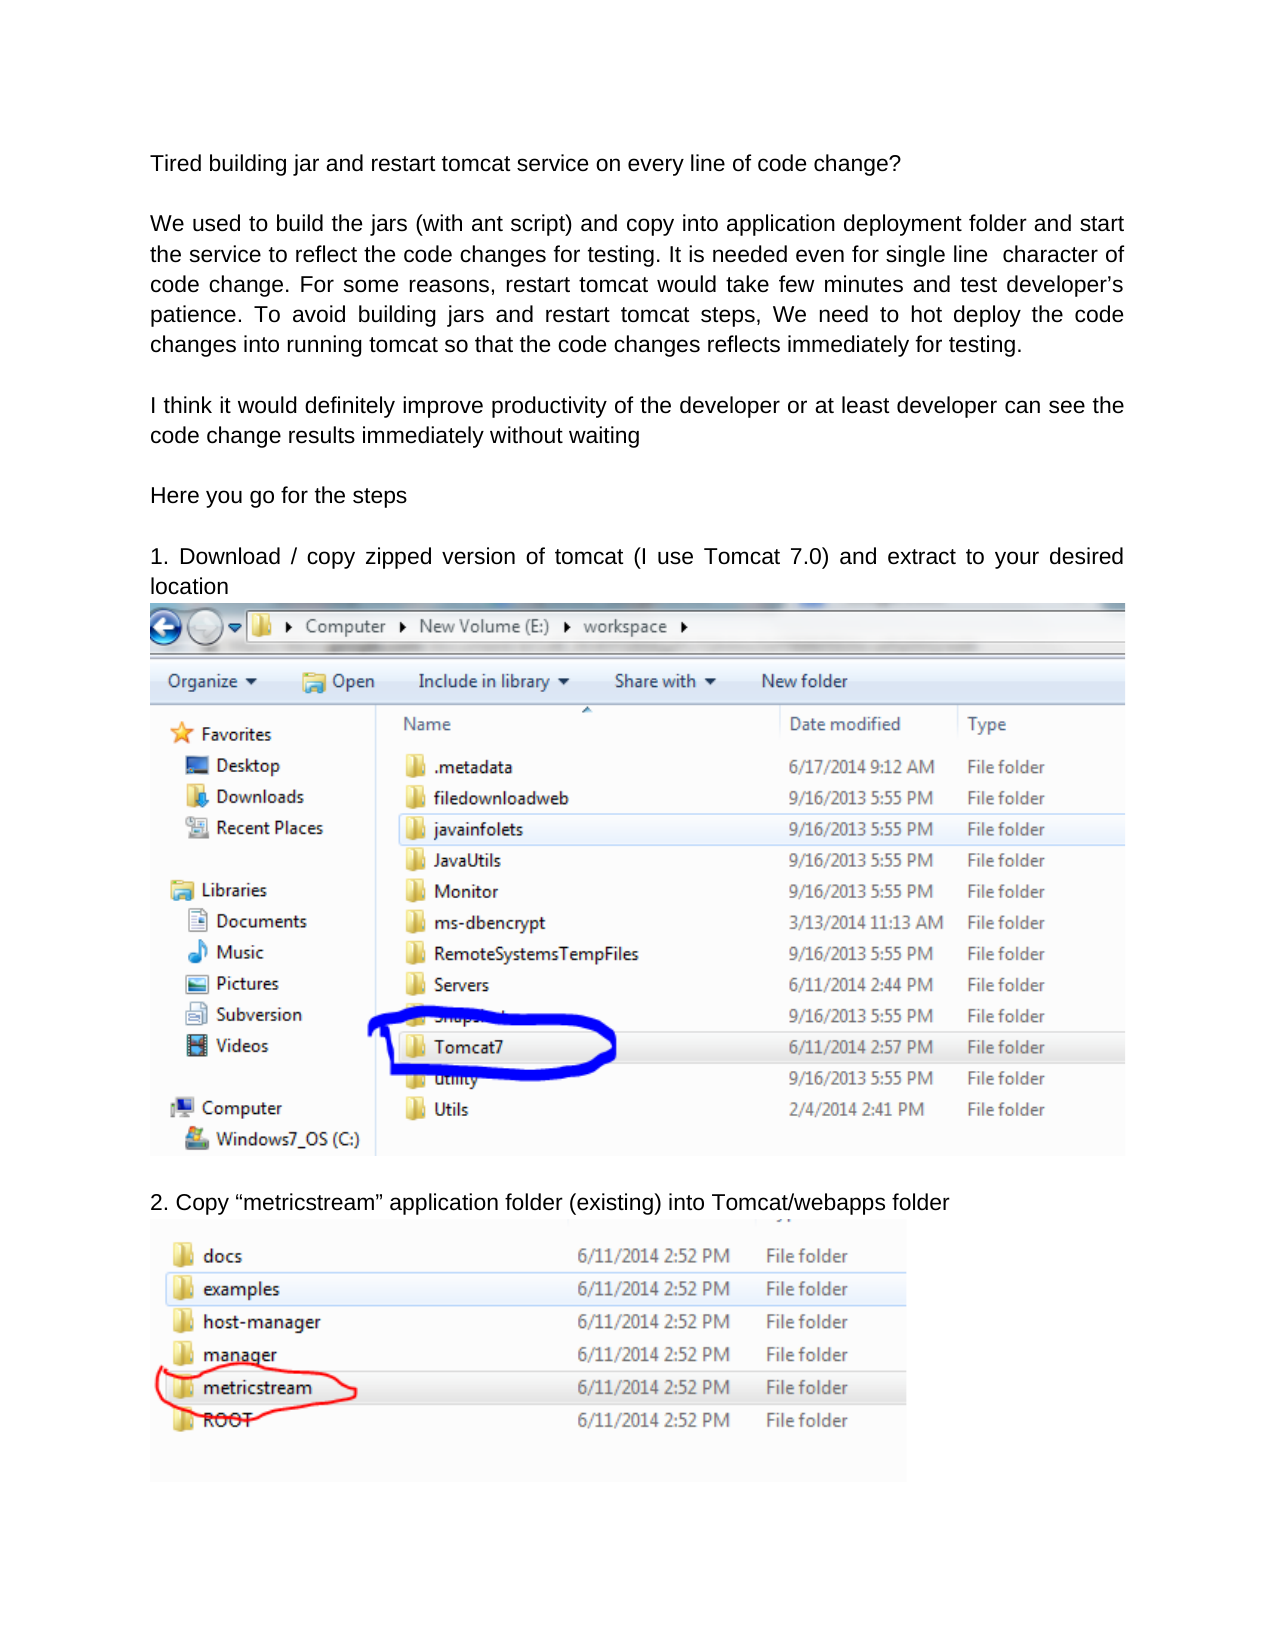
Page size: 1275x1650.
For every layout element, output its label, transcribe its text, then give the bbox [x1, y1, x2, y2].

text I think it would definitely improve productivity of the developer or at least developer can see the code change results immediately without waiting [150, 392, 1125, 448]
text 2. Copy “metricstream” application folder (existing) into Tomcat/webapps folder [150, 1189, 1125, 1216]
text We used to build the jars (with ant script) and copy into application deployment folder and start the service to reflect the code changes for testing. It is needed even for single line character of code change. For some reasons, restart tomcat would take few minutes and test developer’s patience. To avoid building jars and restart tomcat steps, We need to hot deploy the code changes into running tomcat so that the code changes reflects immediately for testing. [150, 210, 1125, 358]
picture [150, 603, 1125, 1156]
text 1. Download / copy zipped version of tomcat (I use Tomcat 7.0) and extract to your desired location [150, 543, 1125, 599]
text Tired building jar and restart tomcat service on every line of code change? [150, 150, 1125, 176]
picture [150, 1219, 907, 1482]
text Here you go for the steps [150, 482, 1125, 509]
